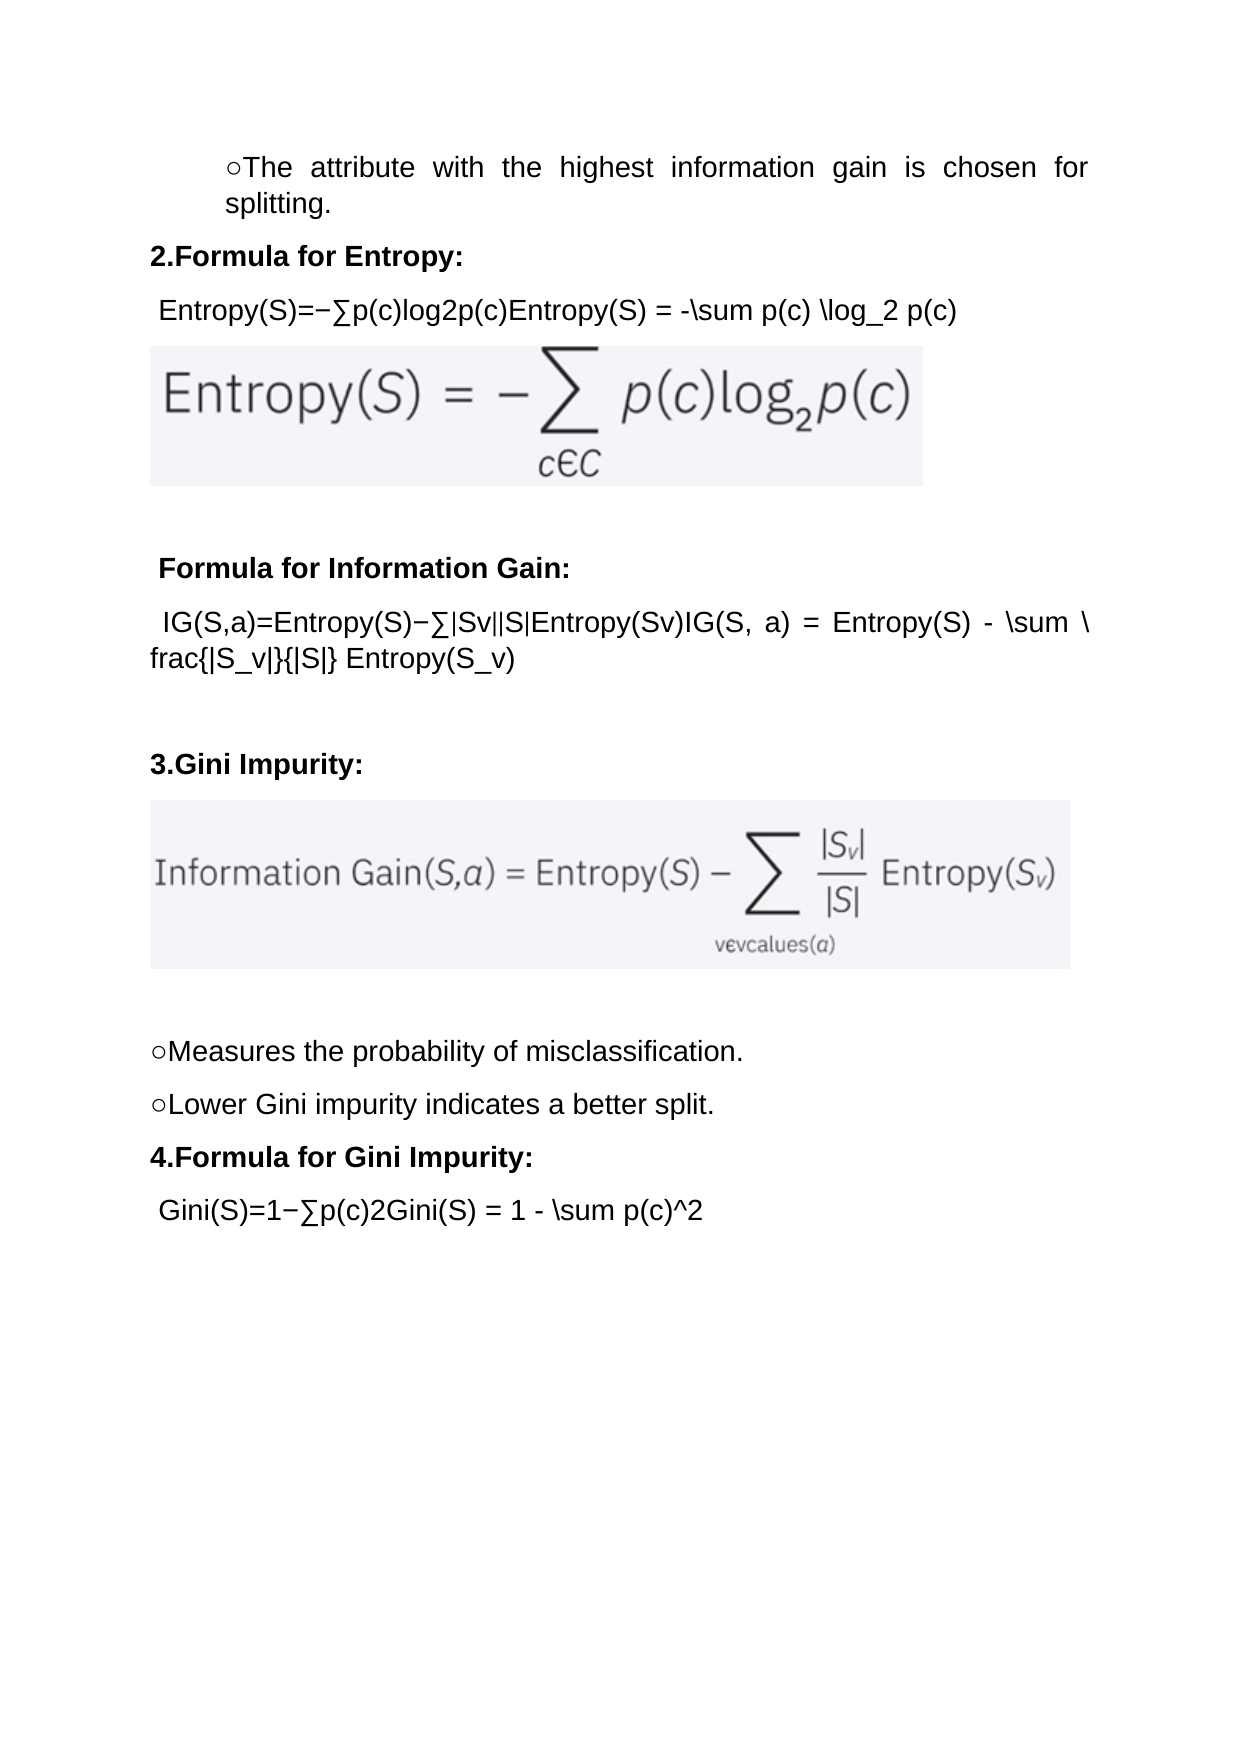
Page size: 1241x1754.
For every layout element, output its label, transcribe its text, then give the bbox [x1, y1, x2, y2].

picture [150, 800, 1071, 969]
text Entropy(S)=−∑p(c)log⁡2p(c)Entropy(S) = -\sum p(c) \log_2 p(c) [150, 292, 1090, 327]
text IG(S,a)=Entropy(S)−∑∣Sv∣∣S∣Entropy(Sv)IG(S, a) = Entropy(S) - \sum \frac{|S_v|}{|S|} Entropy(S_v) [150, 604, 1090, 675]
text ○The attribute with the highest information gain is chosen for splitting. [225, 150, 1090, 220]
text 4.Formula for Gini Impurity: [150, 1140, 1090, 1174]
text 2.Formula for Entropy: [150, 239, 1090, 272]
text ○Lower Gini impurity indicates a better split. [150, 1087, 1090, 1121]
picture [150, 346, 924, 486]
text 3.Gini Impurity: [150, 747, 1090, 781]
text Formula for Information Gain: [150, 551, 1090, 584]
text Gini(S)=1−∑p(c)2Gini(S) = 1 - \sum p(c)^2 [150, 1193, 1090, 1226]
text ○Measures the probability of misclassification. [150, 1034, 1090, 1068]
